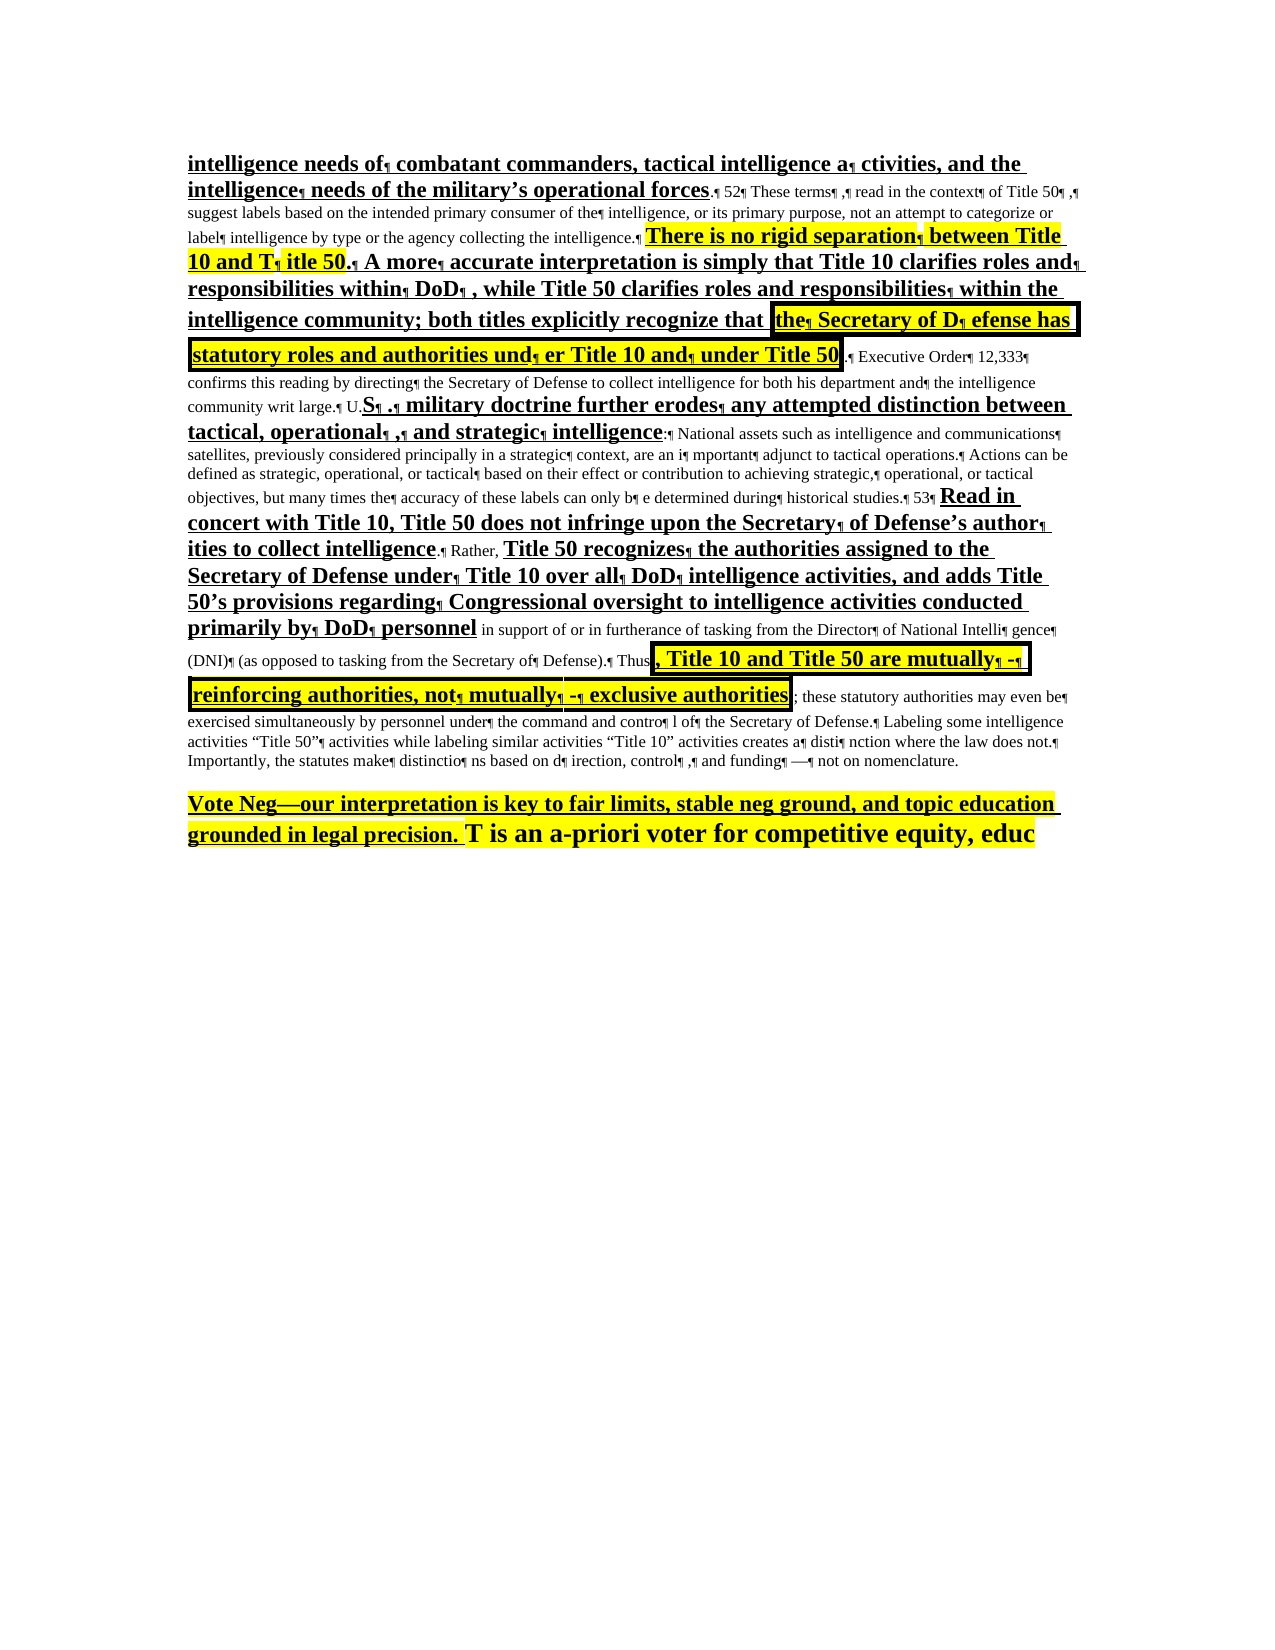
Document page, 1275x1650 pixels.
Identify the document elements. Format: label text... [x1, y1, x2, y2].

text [187, 150, 1087, 770]
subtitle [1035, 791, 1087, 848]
